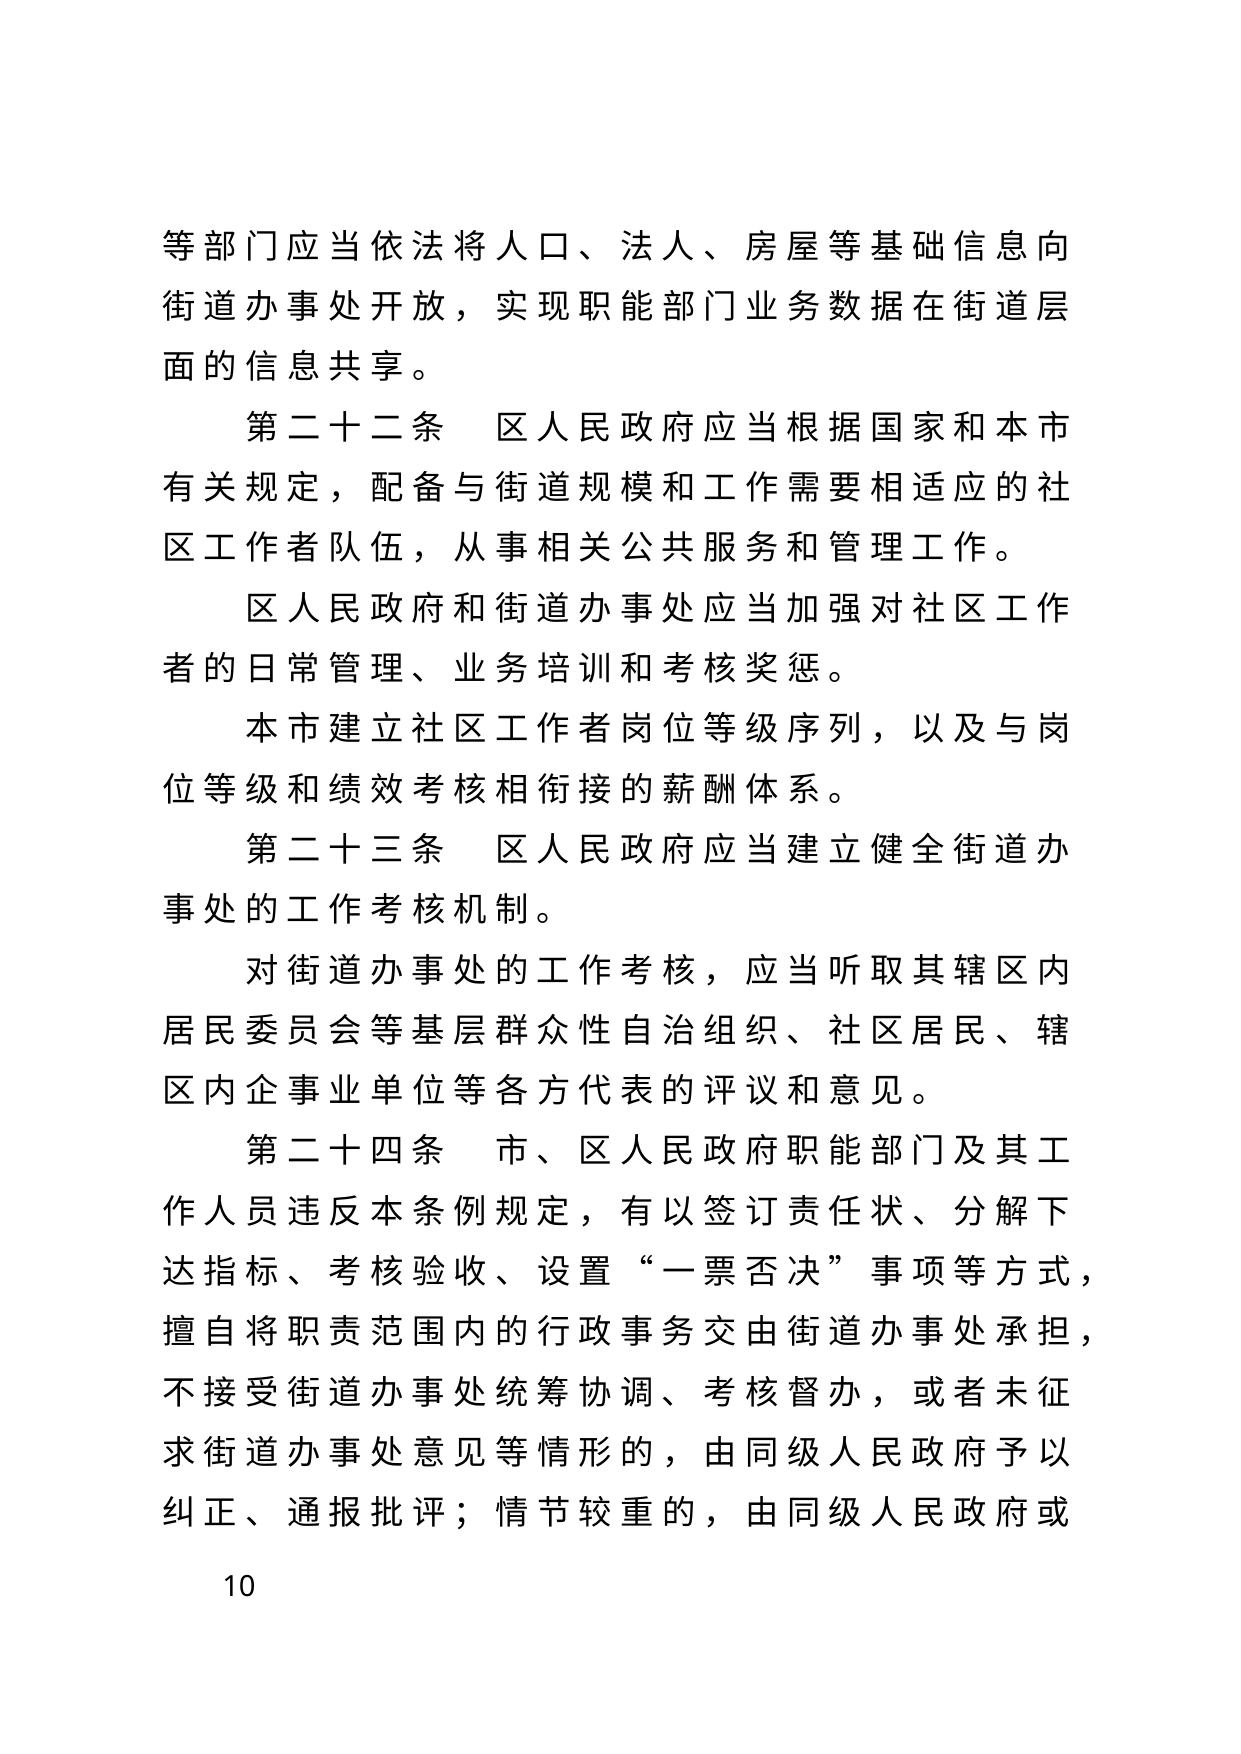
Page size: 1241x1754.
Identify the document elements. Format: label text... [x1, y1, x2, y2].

text 第二十三条 区人民政府应当建立健全街道办事处的工作考核机制。 [162, 817, 1078, 937]
text 第二十二条 区人民政府应当根据国家和本市有关规定，配备与街道规模和工作需要相适应的社区工作者队伍，从事相关公共服务和管理工作。 [162, 394, 1078, 575]
text 本市建立社区工作者岗位等级序列，以及与岗位等级和绩效考核相衔接的薪酬体系。 [162, 696, 1078, 817]
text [162, 213, 1078, 394]
text 区人民政府和街道办事处应当加强对社区工作者的日常管理、业务培训和考核奖惩。 [162, 575, 1078, 696]
text 对街道办事处的工作考核，应当听取其辖区内居民委员会等基层群众性自治组织、社区居民、辖区内企事业单位等各方代表的评议和意见。 [162, 937, 1078, 1118]
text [162, 1118, 1078, 1540]
